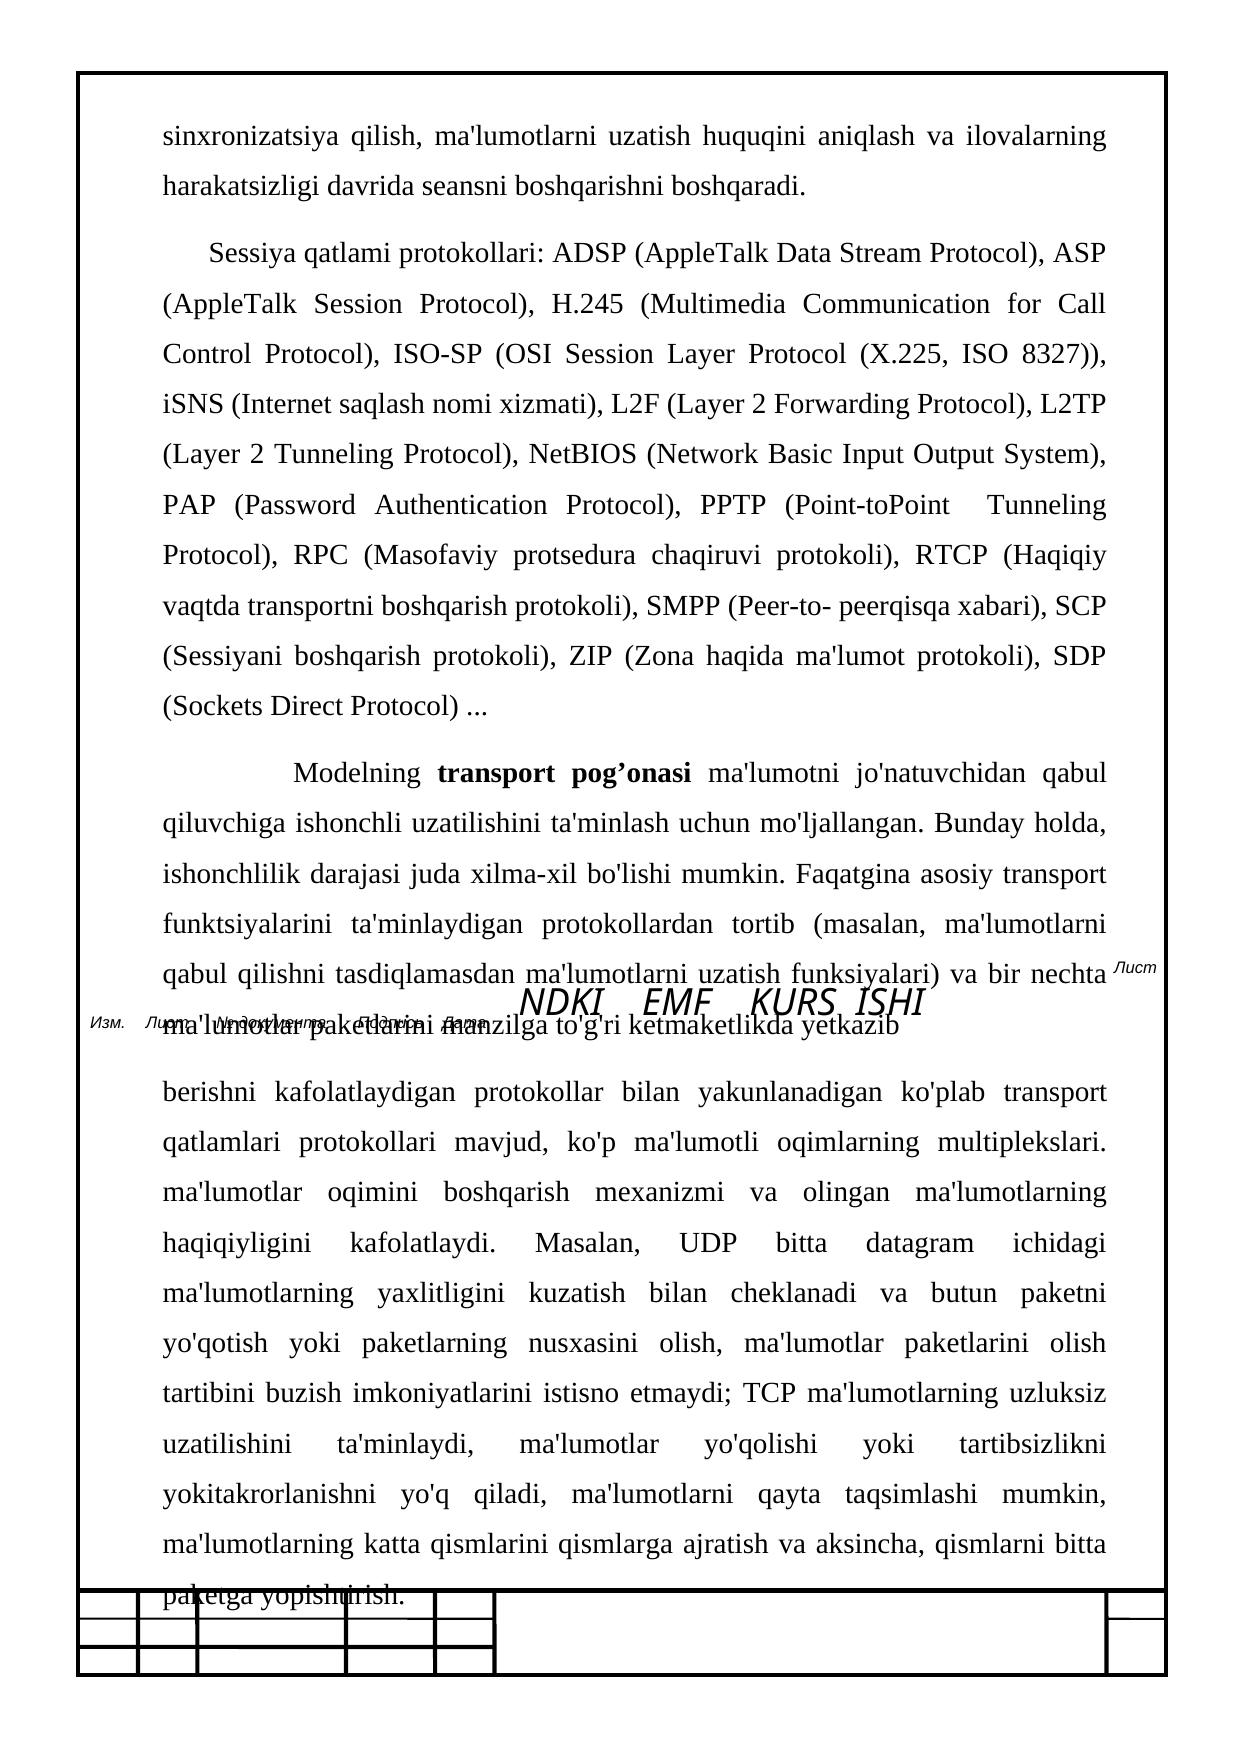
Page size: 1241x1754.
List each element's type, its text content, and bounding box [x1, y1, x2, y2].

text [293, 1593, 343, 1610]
text Modelning transport pog’onasi ma'lumotni jo'natuvchidan qabul qiluvchiga ishonchli uzatilishini ta'minlash uchun mo'ljallangan. Bunday holda, ishonchlilik darajasi juda xilma-xil bo'lishi mumkin. Faqatgina asosiy transport funktsiyalarini ta'minlaydigan protokollardan tortib (masalan, ma'lumotlarni qabul qilishni tasdiqlamasdan ma'lumotlarni uzatish funksiyalari) va bir nechta ma'lumotlar paketlarini manzilga to'g'ri ketmaketlikda yetkazib [162, 755, 1107, 1040]
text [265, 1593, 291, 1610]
text berishni kafolatlaydigan protokollar bilan yakunlanadigan ko'plab transport qatlamlari protokollari mavjud, ko'p ma'lumotli oqimlarning multiplekslari. ma'lumotlar oqimini boshqarish mexanizmi va olingan ma'lumotlarning haqiqiyligini kafolatlaydi. Masalan, UDP bitta datagram ichidagi ma'lumotlarning yaxlitligini kuzatish bilan cheklanadi va butun paketni yo'qotish yoki paketlarning nusxasini olish, ma'lumotlar paketlarini olish tartibini buzish imkoniyatlarini istisno etmaydi; TCP ma'lumotlarning uzluksiz uzatilishini ta'minlaydi, ma'lumotlar yo'qolishi yoki tartibsizlikni yokitakrorlanishni yo'q qiladi, ma'lumotlarni qayta taqsimlashi mumkin, ma'lumotlarning katta qismlarini qismlarga ajratish va aksincha, qismlarni bitta paketga yopishtirish. [162, 1074, 1107, 1588]
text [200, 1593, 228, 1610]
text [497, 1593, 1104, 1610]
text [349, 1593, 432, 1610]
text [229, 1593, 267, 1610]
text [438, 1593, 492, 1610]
text Sessiya qatlami protokollari: ADSP (AppleTalk Data Stream Protocol), ASP (AppleTalk Session Protocol), H.245 (Multimedia Communication for Call Control Protocol), ISO-SP (OSI Session Layer Protocol (X.225, ISO 8327)), iSNS (Internet saqlash nomi xizmati), L2F (Layer 2 Forwarding Protocol), L2TP (Layer 2 Tunneling Protocol), NetBIOS (Network Basic Input Output System), PAP (Password Authentication Protocol), PPTP (Point-toPoint Tunneling Protocol), RPC (Masofaviy protsedura chaqiruvi protokoli), RTCP (Haqiqiy vaqtda transportni boshqarish protokoli), SMPP (Peer-to- peerqisqa xabari), SCP (Sessiyani boshqarish protokoli), ZIP (Zona haqida ma'lumot protokoli), SDP (Sockets Direct Protocol) ... [162, 235, 1107, 722]
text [162, 118, 1107, 202]
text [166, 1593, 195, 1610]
